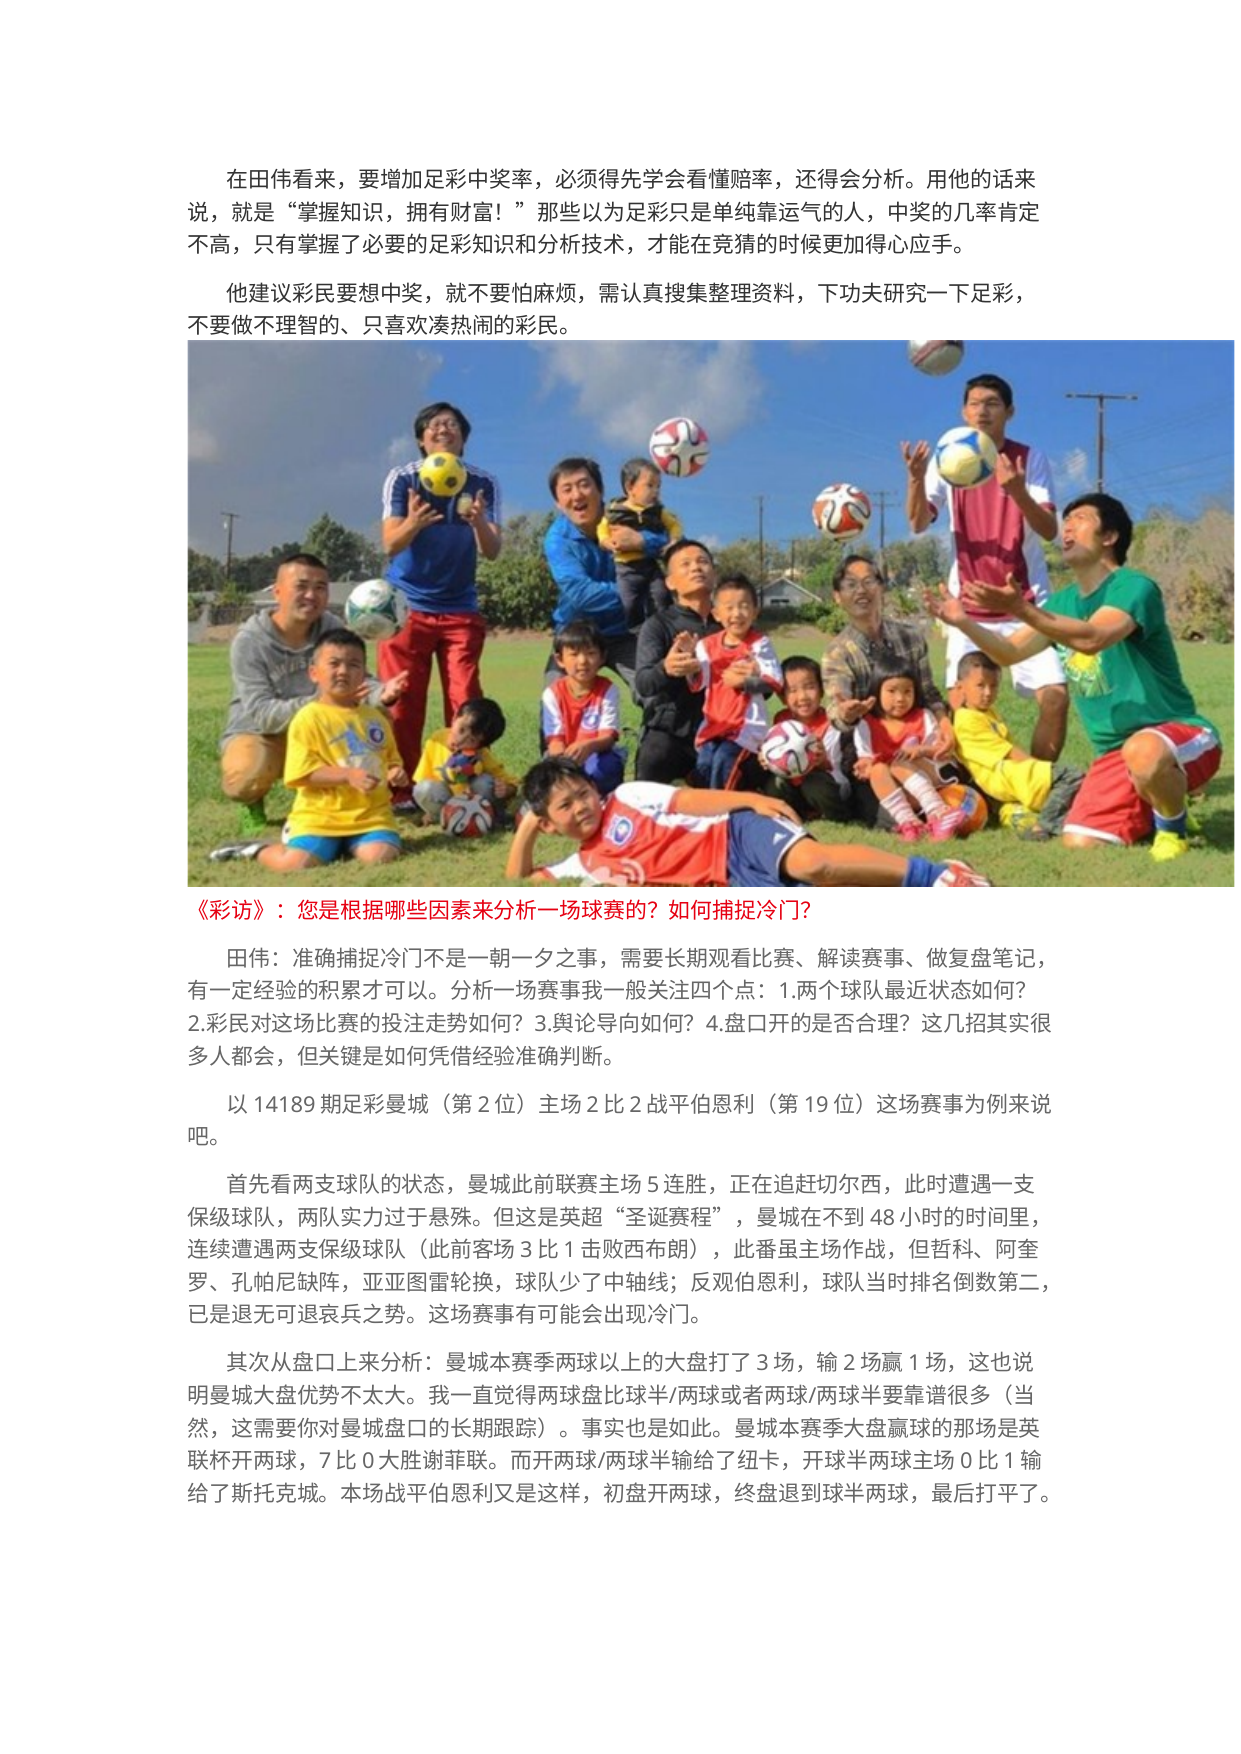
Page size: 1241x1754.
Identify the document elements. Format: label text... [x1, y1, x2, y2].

picture [187, 340, 1235, 887]
text 在田伟看来，要增加足彩中奖率，必须得先学会看懂赔率，还得会分析。用他的话来说，就是“掌握知识，拥有财富！”那些以为足彩只是单纯靠运气的人，中奖的几率肯定不高，只有掌握了必要的足彩知识和分析技术，才能在竞猜的时候更加得心应手。 [187, 162, 1053, 259]
text 《彩访》：您是根据哪些因素来分析一场球赛的？如何捕捉冷门？ [187, 893, 1053, 925]
text 以14189期足彩曼城（第2位）主场2比2战平伯恩利（第19位）这场赛事为例来说吧。 [187, 1086, 1053, 1151]
text 他建议彩民要想中奖，就不要怕麻烦，需认真搜集整理资料，下功夫研究一下足彩，不要做不理智的、只喜欢凑热闹的彩民。 [187, 275, 1053, 340]
text 田伟：准确捕捉冷门不是一朝一夕之事，需要长期观看比赛、解读赛事、做复盘笔记，有一定经验的积累才可以。分析一场赛事我一般关注四个点：1.两个球队最近状态如何？2.彩民对这场比赛的投注走势如何？3.舆论导向如何？4.盘口开的是否合理？这几招其实很多人都会，但关键是如何凭借经验准确判断。 [187, 941, 1053, 1071]
text 首先看两支球队的状态，曼城此前联赛主场5连胜，正在追赶切尔西，此时遭遇一支保级球队，两队实力过于悬殊。但这是英超“圣诞赛程”，曼城在不到48小时的时间里，连续遭遇两支保级球队（此前客场3比1击败西布朗），此番虽主场作战，但哲科、阿奎罗、孔帕尼缺阵，亚亚图雷轮换，球队少了中轴线；反观伯恩利，球队当时排名倒数第二，已是退无可退哀兵之势。这场赛事有可能会出现冷门。 [187, 1167, 1053, 1329]
text 其次从盘口上来分析：曼城本赛季两球以上的大盘打了3场，输2场赢1场，这也说明曼城大盘优势不太大。我一直觉得两球盘比球半/两球或者两球/两球半要靠谱很多（当然，这需要你对曼城盘口的长期跟踪）。事实也是如此。曼城本赛季大盘赢球的那场是英联杯开两球，7比0大胜谢菲联。而开两球/两球半输给了纽卡，开球半两球主场0比1输给了斯托克城。本场战平伯恩利又是这样，初盘开两球，终盘退到球半两球，最后打平了。 [187, 1345, 1053, 1508]
